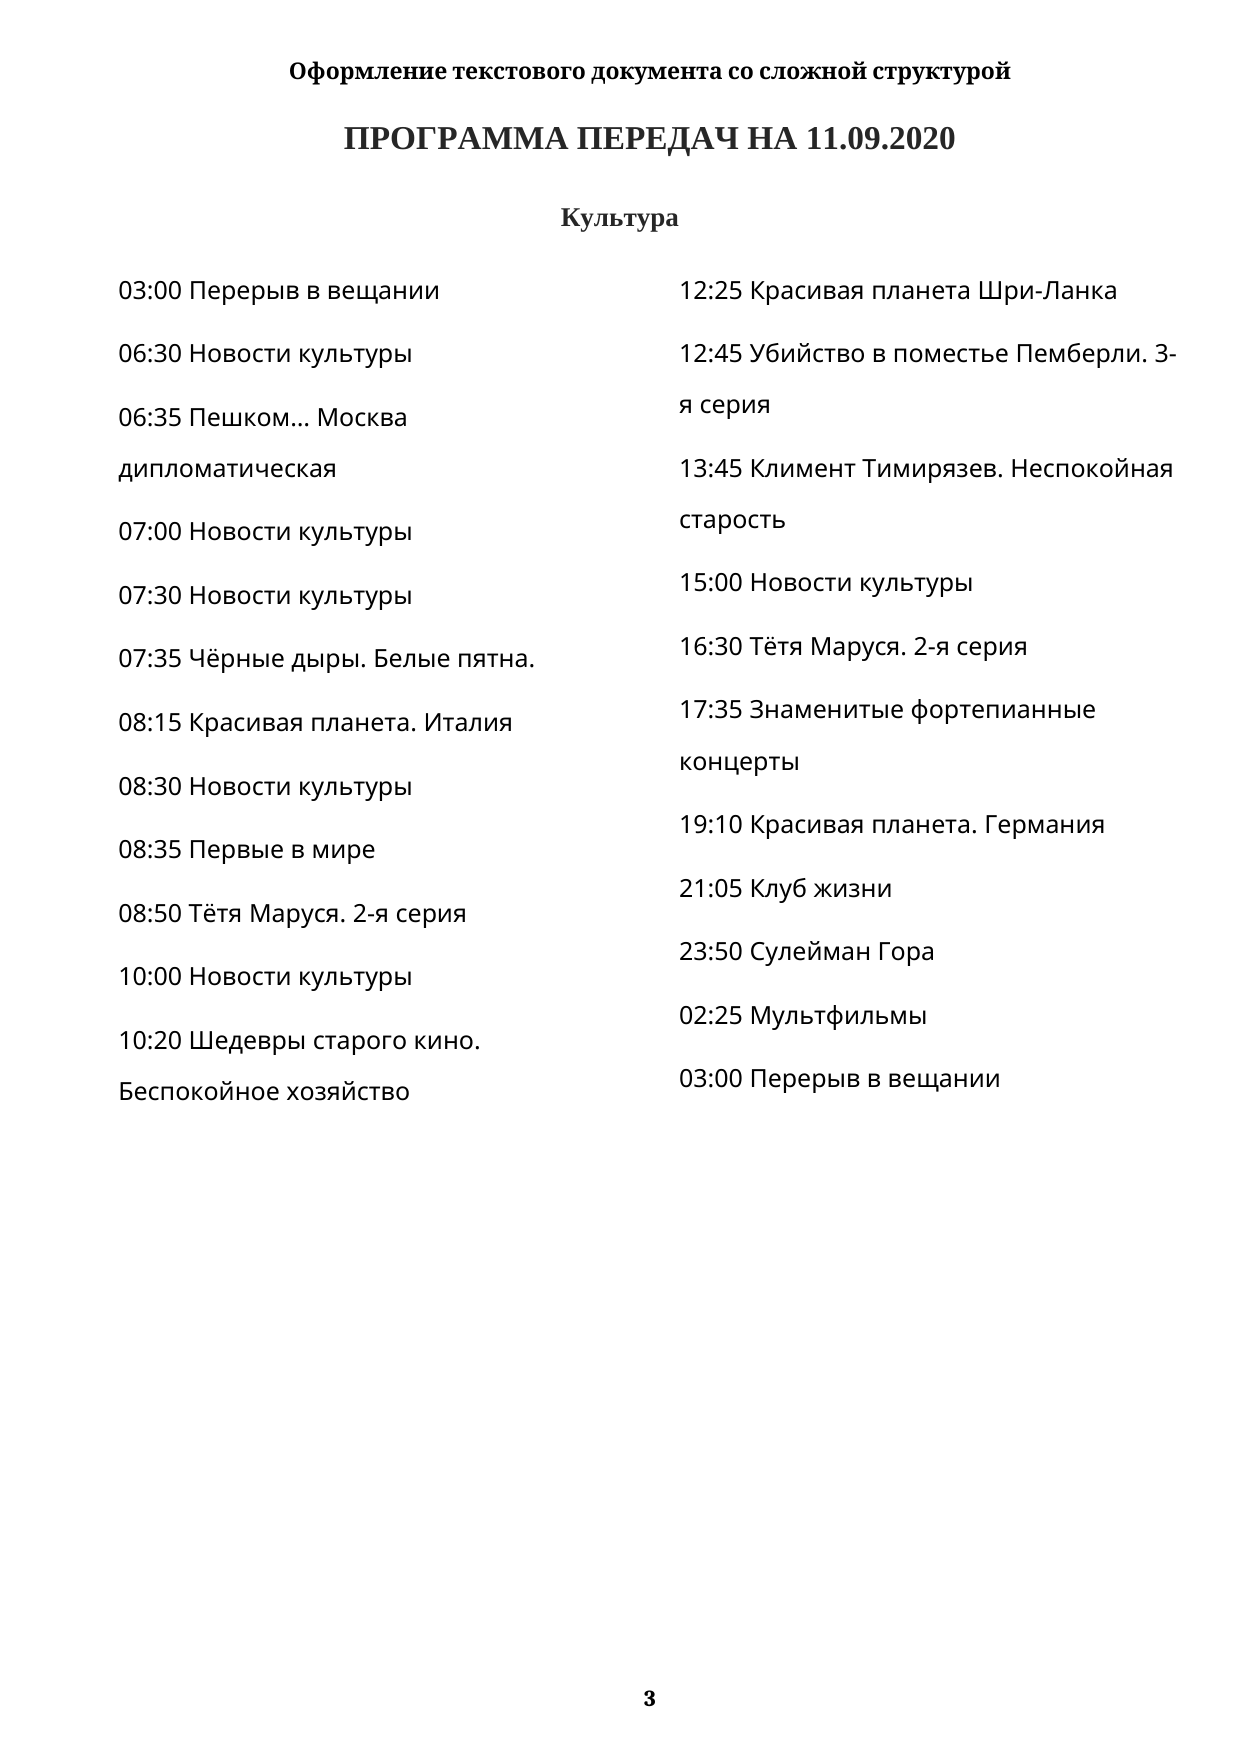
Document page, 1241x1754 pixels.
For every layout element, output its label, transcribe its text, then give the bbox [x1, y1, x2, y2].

subtitle Культура [561, 201, 1181, 232]
list 21:05 Клуб жизни [679, 870, 1181, 904]
list 16:30 Тётя Маруся. 2-я серия [679, 628, 1181, 663]
list 07:30 Новости культуры [118, 577, 620, 612]
list 23:50 Сулейман Гора [679, 934, 1181, 968]
list 12:45 Убийство в поместье Пемберли. 3-я серия [679, 336, 1181, 421]
subtitle ПРОГРАММА ПЕРЕДАЧ НА 11.09.2020 [118, 118, 1181, 156]
list 08:35 Первые в мире [118, 832, 620, 866]
list 08:30 Новости культуры [118, 768, 620, 802]
list 07:35 Чёрные дыры. Белые пятна. [118, 641, 620, 675]
list 08:15 Красивая планета. Италия [118, 704, 620, 739]
list 15:00 Новости культуры [679, 565, 1181, 599]
list 03:00 Перерыв в вещании [118, 272, 620, 306]
list 08:50 Тётя Маруся. 2-я серия [118, 895, 620, 929]
list 06:35 Пешком… Москва дипломатическая [118, 399, 620, 484]
list 06:30 Новости культуры [118, 336, 620, 370]
list 02:25 Мультфильмы [679, 997, 1181, 1031]
list 07:00 Новости культуры [118, 514, 620, 548]
list 19:10 Красивая планета. Германия [679, 807, 1181, 841]
list 12:25 Красивая планета Шри-Ланка [679, 272, 1181, 306]
list 03:00 Перерыв в вещании [679, 1061, 1181, 1095]
list 10:00 Новости культуры [118, 959, 620, 993]
list 13:45 Климент Тимирязев. Неспокойная старость [679, 450, 1181, 536]
list 17:35 Знаменитые фортепианные концерты [679, 692, 1181, 777]
list 10:20 Шедевры старого кино. Беспокойное хозяйство [118, 1022, 620, 1107]
